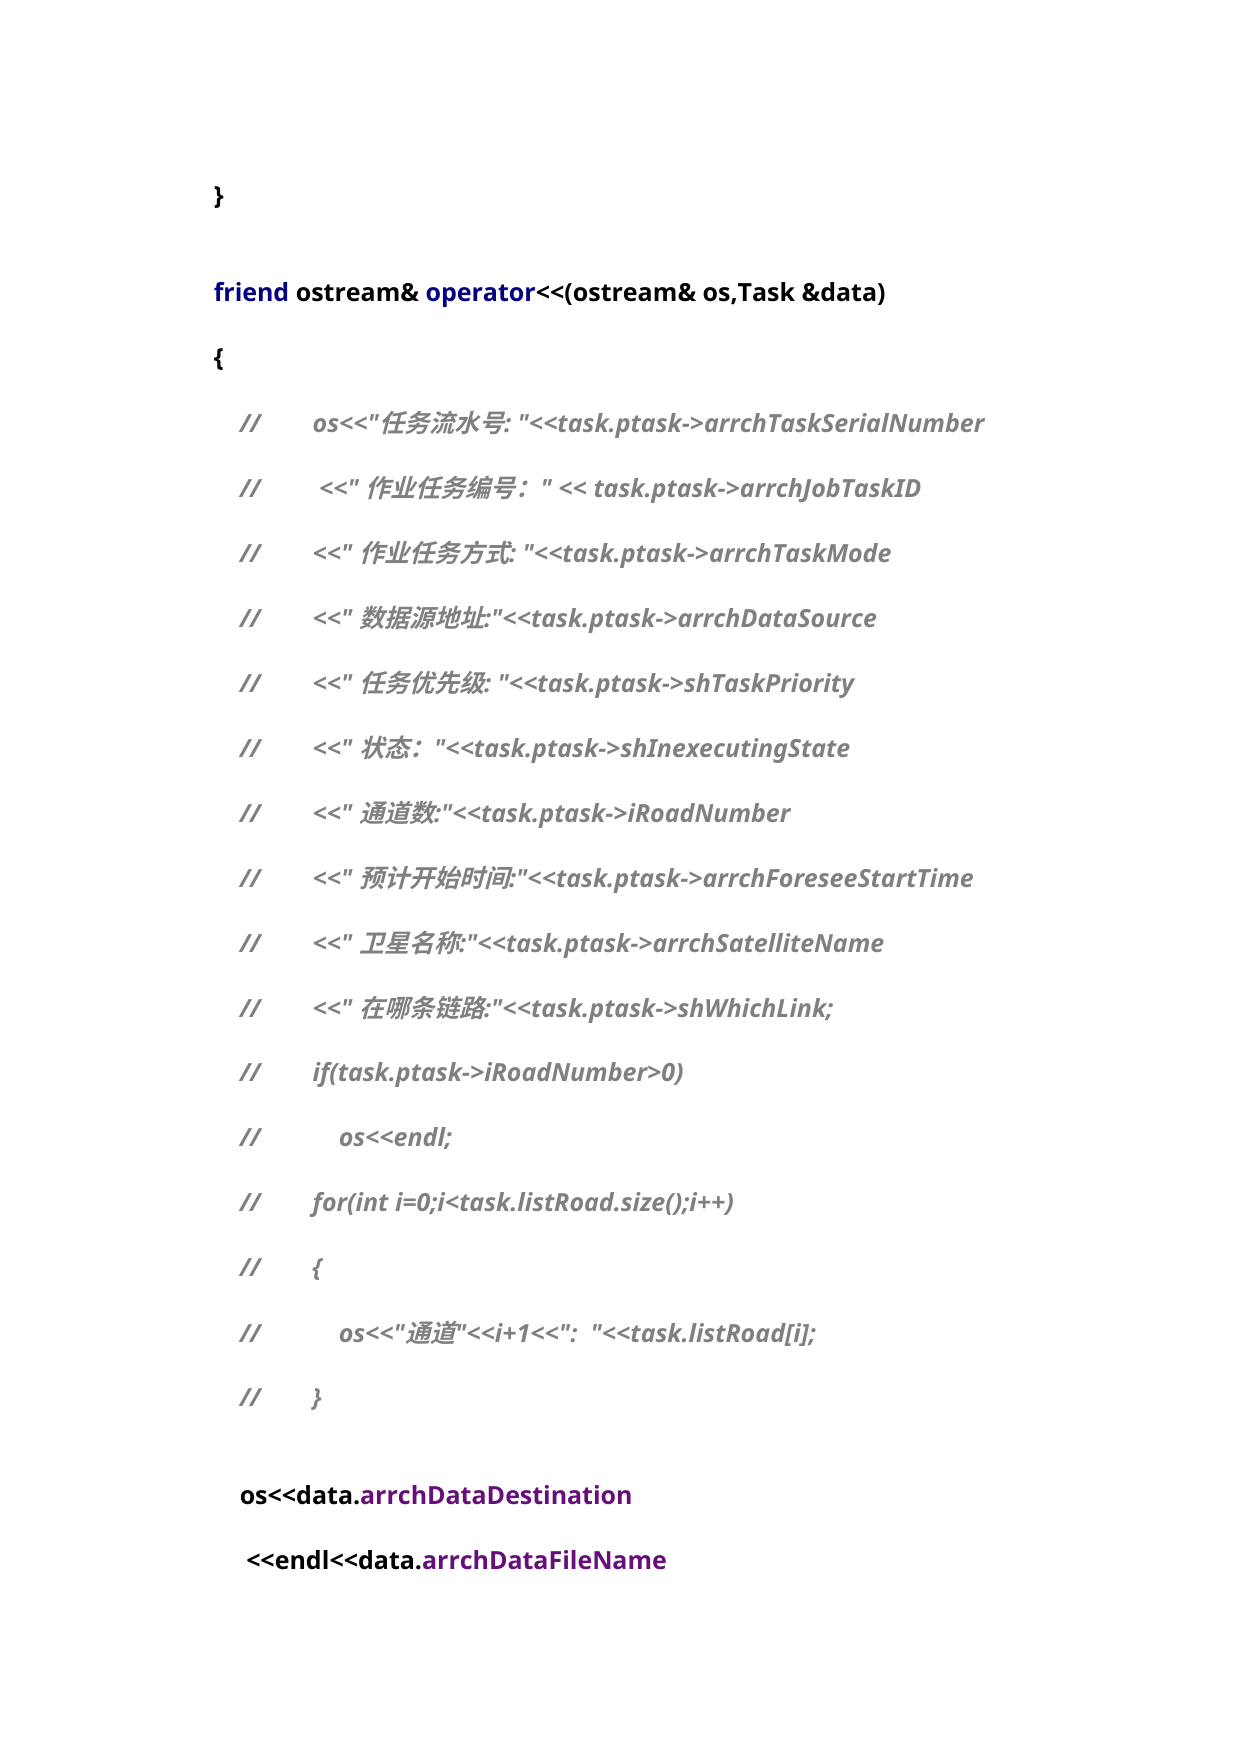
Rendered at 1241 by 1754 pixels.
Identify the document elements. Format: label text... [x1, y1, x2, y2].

text // <<" 作业任务方式: "<<task.ptask->arrchTaskMode [187, 519, 1053, 584]
text // os<<endl; [187, 1104, 1053, 1169]
text // { [187, 1234, 1053, 1299]
text <<endl<<data.arrchDataFileName [187, 1527, 1053, 1592]
text // <<" 任务优先级: "<<task.ptask->shTaskPriority [187, 649, 1053, 714]
text // <<" 在哪条链路:"<<task.ptask->shWhichLink; [187, 974, 1053, 1039]
text // <<" 通道数:"<<task.ptask->iRoadNumber [187, 779, 1053, 844]
text // <<" 数据源地址:"<<task.ptask->arrchDataSource [187, 584, 1053, 649]
text // os<<"通道"<<i+1<<": "<<task.listRoad[i]; [187, 1299, 1053, 1364]
text // } [187, 1364, 1053, 1429]
text } [187, 162, 1053, 227]
text // os<<"任务流水号: "<<task.ptask->arrchTaskSerialNumber [187, 389, 1053, 454]
text // <<" 作业任务编号：" << task.ptask->arrchJobTaskID [187, 454, 1053, 519]
text // if(task.ptask->iRoadNumber>0) [187, 1039, 1053, 1104]
text os<<data.arrchDataDestination [187, 1462, 1053, 1527]
text // for(int i=0;i<task.listRoad.size();i++) [187, 1169, 1053, 1234]
text friend ostream& operator<<(ostream& os,Task &data) [187, 259, 1053, 324]
text // <<" 预计开始时间:"<<task.ptask->arrchForeseeStartTime [187, 844, 1053, 909]
text // <<" 状态："<<task.ptask->shInexecutingState [187, 714, 1053, 779]
text { [187, 324, 1053, 389]
text // <<" 卫星名称:"<<task.ptask->arrchSatelliteName [187, 909, 1053, 974]
